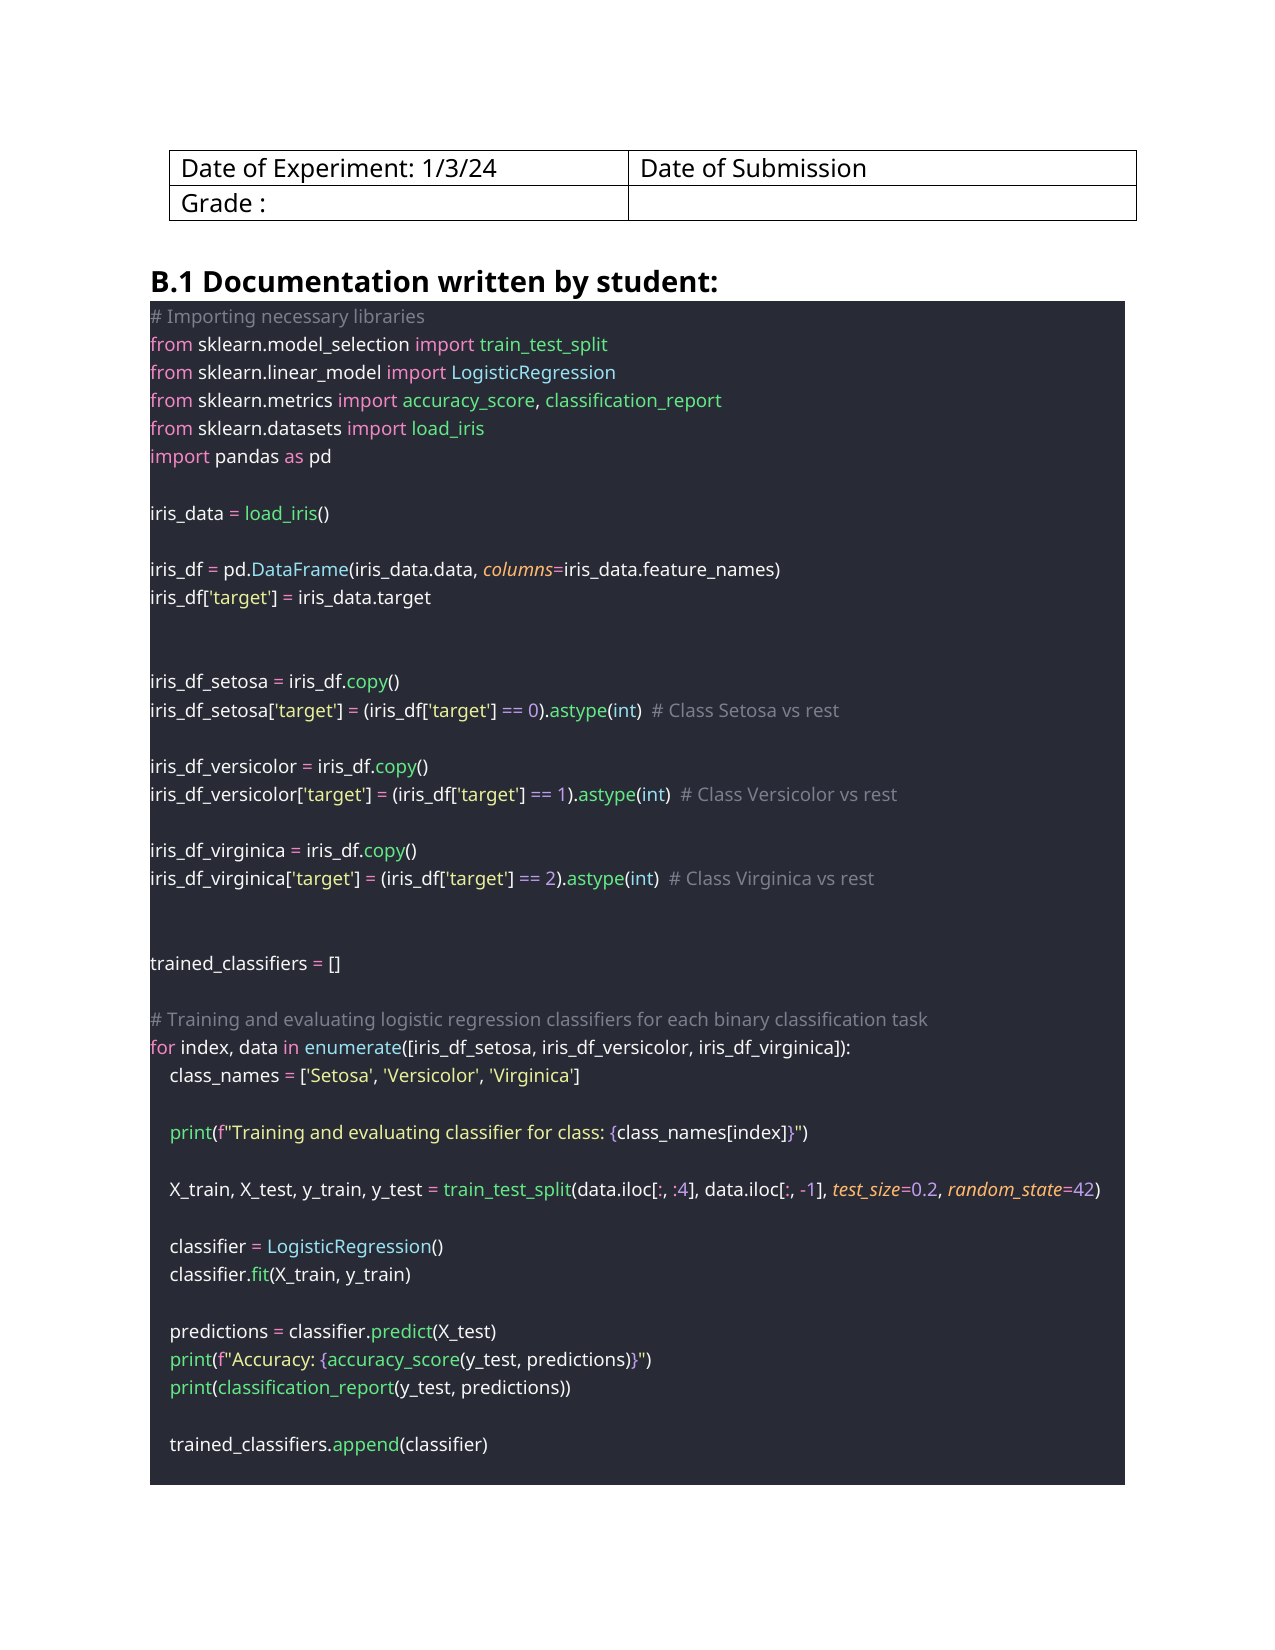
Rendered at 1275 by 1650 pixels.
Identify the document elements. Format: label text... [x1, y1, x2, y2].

text B.1 Documentation written by student: [150, 261, 1125, 301]
text from sklearn.linear_model import LogisticRegression [150, 357, 1125, 385]
table_cell [629, 186, 1136, 220]
text predictions = classifier.predict(X_test) [150, 1316, 1125, 1344]
text classifier = LogisticRegression() [150, 1231, 1125, 1259]
text iris_df_setosa = iris_df.copy() [150, 666, 1125, 694]
text # Training and evaluating logistic regression classifiers for each binary classification task [150, 1004, 1125, 1032]
text X_train, X_test, y_train, y_test = train_test_split(data.iloc[:, :4], data.iloc[:, -1], test_size=0.2, random_state=42) [150, 1174, 1125, 1202]
text iris_df = pd.DataFrame(iris_data.data, columns=iris_data.feature_names) [150, 554, 1125, 582]
text for index, data in enumerate([iris_df_setosa, iris_df_versicolor, iris_df_virginica]): [150, 1032, 1125, 1060]
text from sklearn.model_selection import train_test_split [150, 329, 1125, 357]
text trained_classifiers.append(classifier) [150, 1429, 1125, 1457]
text iris_df['target'] = iris_data.target [150, 582, 1125, 610]
text from sklearn.metrics import accuracy_score, classification_report [150, 385, 1125, 413]
text iris_df_virginica = iris_df.copy() [150, 835, 1125, 863]
text iris_df_setosa['target'] = (iris_df['target'] == 0).astype(int) # Class Setosa vs rest [150, 694, 1125, 722]
text iris_df_versicolor = iris_df.copy() [150, 751, 1125, 779]
text iris_data = load_iris() [150, 497, 1125, 526]
text import pandas as pd [150, 441, 1125, 469]
text iris_df_versicolor['target'] = (iris_df['target'] == 1).astype(int) # Class Versicolor vs rest [150, 779, 1125, 807]
table_cell Date of Experiment: 1/3/24 [170, 151, 628, 185]
table_cell Date of Submission [629, 151, 1136, 185]
text class_names = ['Setosa', 'Versicolor', 'Virginica'] [150, 1060, 1125, 1088]
text from sklearn.datasets import load_iris [150, 413, 1125, 441]
text iris_df_virginica['target'] = (iris_df['target'] == 2).astype(int) # Class Virginica vs rest [150, 863, 1125, 891]
text trained_classifiers = [] [150, 947, 1125, 976]
text print(f"Accuracy: {accuracy_score(y_test, predictions)}") [150, 1344, 1125, 1372]
table_cell Grade : [170, 186, 628, 220]
text print(classification_report(y_test, predictions)) [150, 1372, 1125, 1400]
text classifier.fit(X_train, y_train) [150, 1259, 1125, 1287]
text # Importing necessary libraries [150, 301, 1125, 329]
text print(f"Training and evaluating classifier for class: {class_names[index]}") [150, 1117, 1125, 1145]
